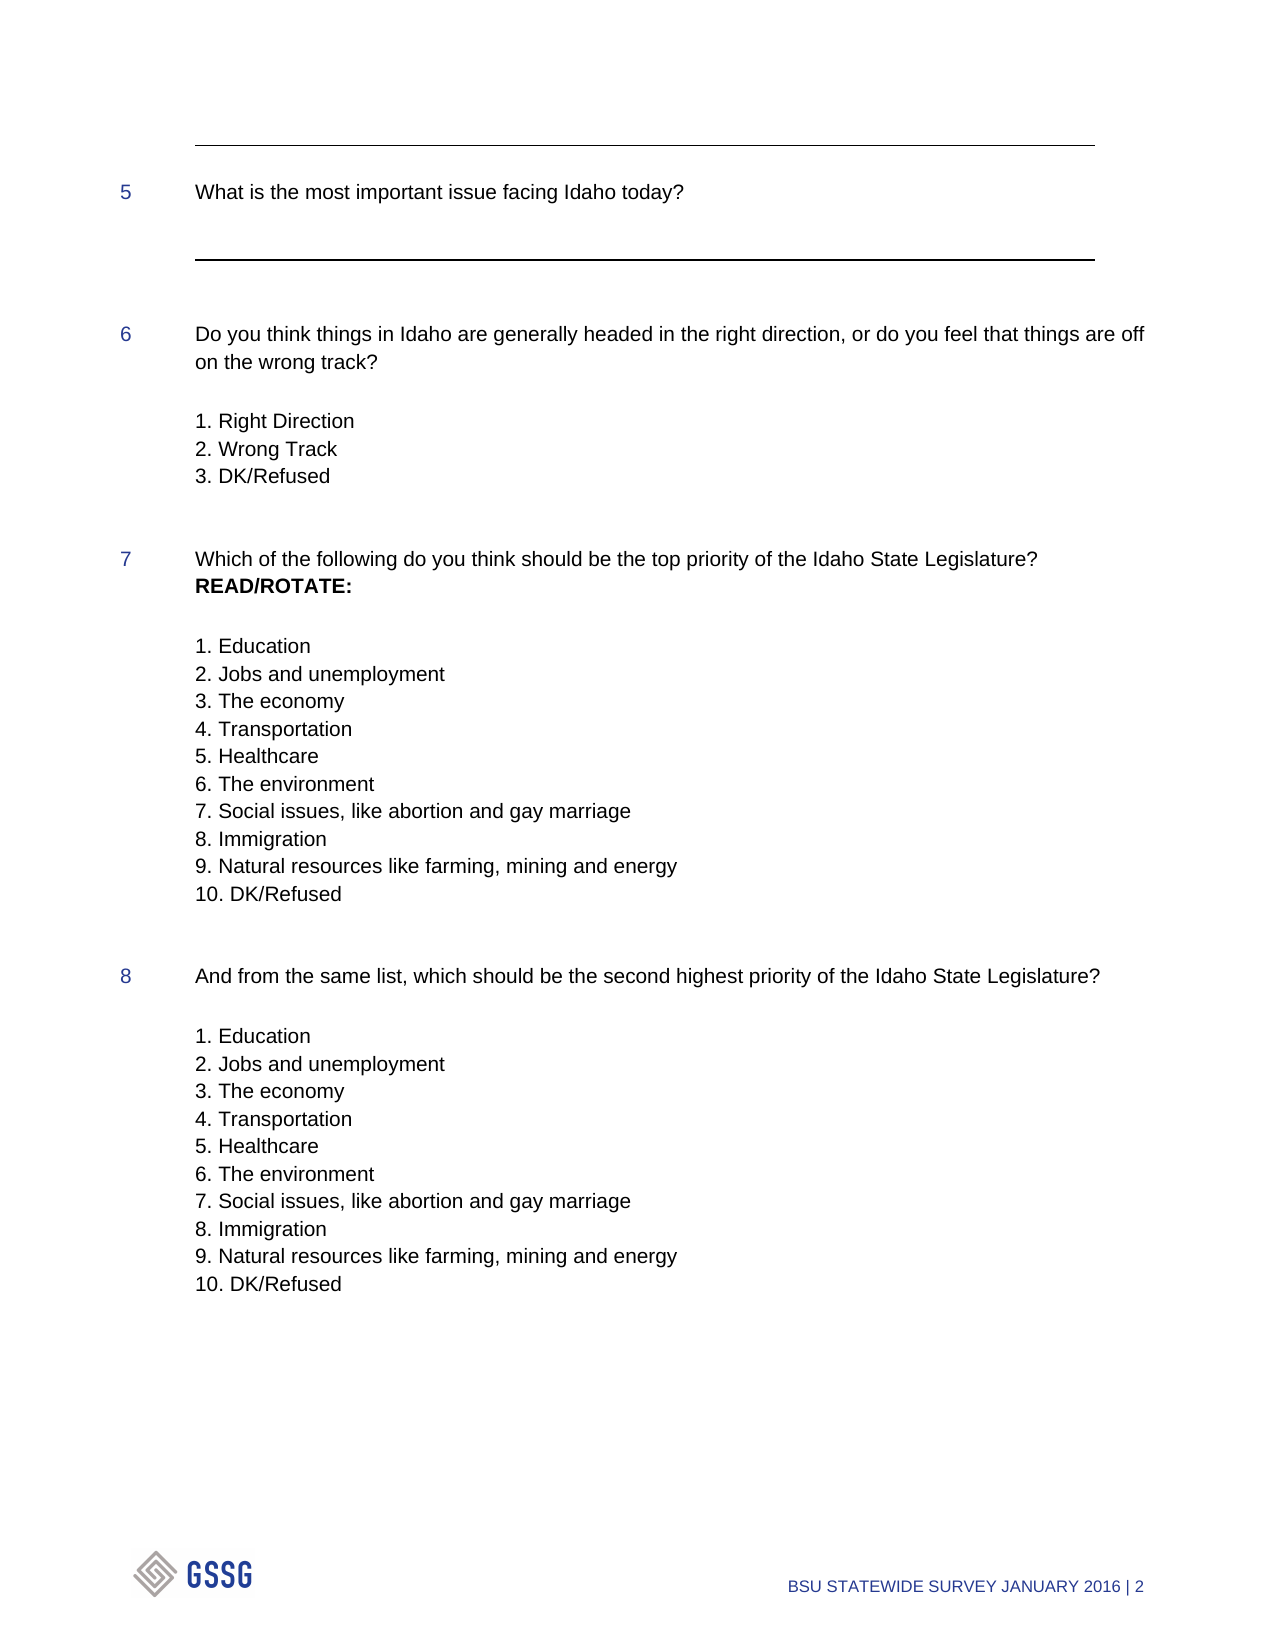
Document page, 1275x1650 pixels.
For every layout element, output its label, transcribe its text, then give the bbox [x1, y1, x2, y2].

text And from the same list, which should be the second highest priority of the Idaho State Legislature? [120, 964, 1155, 988]
picture [131, 1548, 256, 1598]
text 7. Social issues, like abortion and gay marriage [120, 1189, 1155, 1213]
text 2. Jobs and unemployment [120, 1051, 1155, 1075]
text 1. Education [120, 634, 1155, 658]
text 3. DK/Refused [195, 464, 1155, 488]
text 9. Natural resources like farming, mining and energy [120, 854, 1155, 878]
text 3. The economy [120, 1079, 1155, 1103]
text 8. Immigration [120, 1216, 1155, 1240]
text 10. DK/Refused [120, 882, 1155, 906]
text 7. Social issues, like abortion and gay marriage [120, 799, 1155, 823]
text 10. DK/Refused [120, 1271, 1155, 1295]
text 4. Transportation [120, 717, 1155, 741]
text 5. Healthcare [120, 1134, 1155, 1158]
text Which of the following do you think should be the top priority of the Idaho State Legislature? READ/ROTATE: [120, 547, 1155, 598]
text Do you think things in Idaho are generally headed in the right direction, or do you feel that things are off on the wrong track? [120, 322, 1155, 373]
text 8. Immigration [120, 827, 1155, 851]
text 6. The environment [120, 1161, 1155, 1185]
text 5. Healthcare [120, 744, 1155, 768]
text 2. Jobs and unemployment [120, 662, 1155, 686]
text What is the most important issue facing Idaho today? [120, 180, 1155, 204]
text 6. The environment [120, 772, 1155, 796]
text 3. The economy [120, 689, 1155, 713]
text 1. Education [120, 1024, 1155, 1048]
text 1. Right Direction [120, 409, 1155, 433]
text 4. Transportation [120, 1106, 1155, 1130]
text 2. Wrong Track [195, 437, 1155, 461]
text 9. Natural resources like farming, mining and energy [120, 1244, 1155, 1268]
